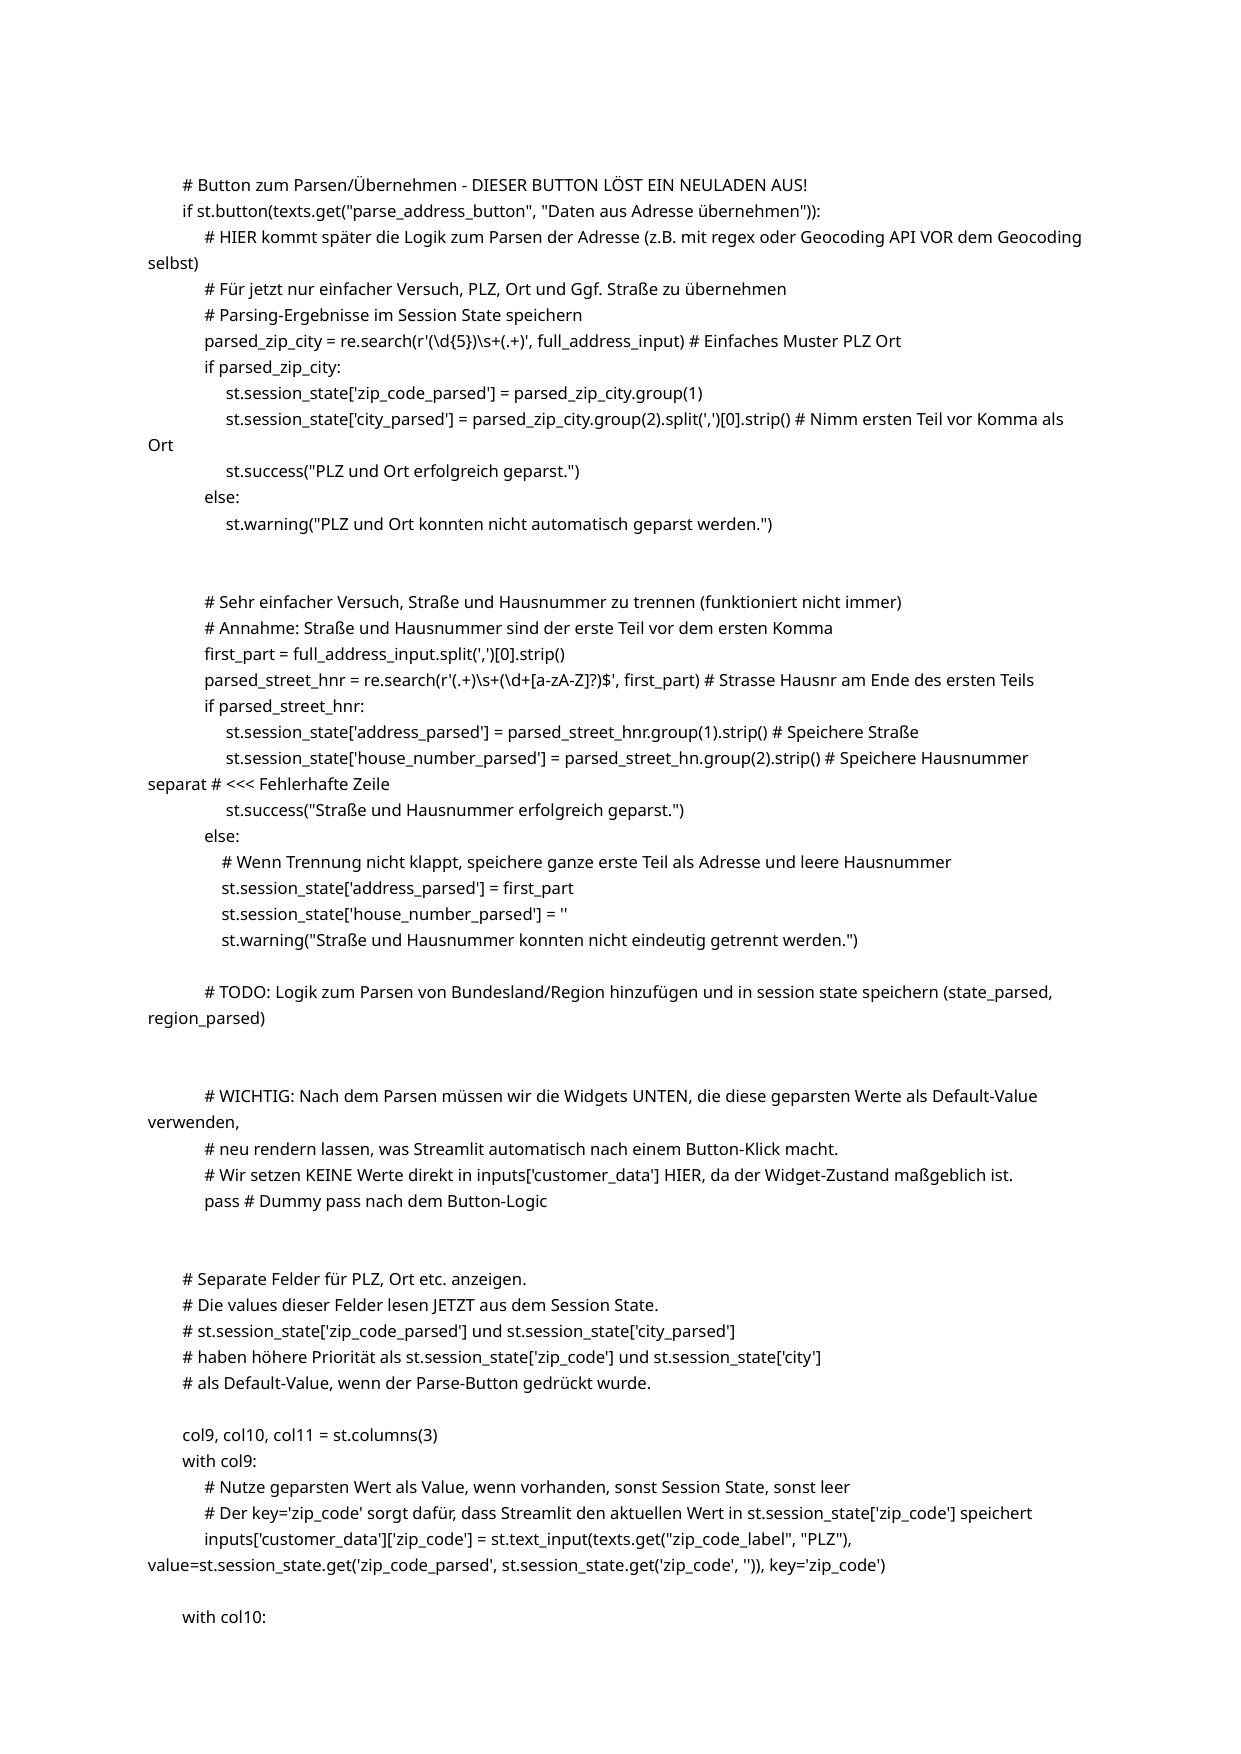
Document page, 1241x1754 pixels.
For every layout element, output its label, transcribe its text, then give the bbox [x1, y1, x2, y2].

text pass # Dummy pass nach dem Button-Logic [148, 1189, 1093, 1212]
text # neu rendern lassen, was Streamlit automatisch nach einem Button-Klick macht. [148, 1137, 1093, 1160]
text # Button zum Parsen/Übernehmen - DIESER BUTTON LÖST EIN NEULADEN AUS! [148, 174, 1093, 196]
text st.session_state['address_parsed'] = parsed_street_hnr.group(1).strip() # Speichere Straße [148, 721, 1093, 743]
text with col10: [148, 1606, 1093, 1629]
text if st.button(texts.get("parse_address_button", "Daten aus Adresse übernehmen")): [148, 200, 1093, 222]
text # TODO: Logik zum Parsen von Bundesland/Region hinzufügen und in session state speichern (state_parsed, region_parsed) [148, 981, 1093, 1030]
text col9, col10, col11 = st.columns(3) [148, 1424, 1093, 1446]
text # Separate Felder für PLZ, Ort etc. anzeigen. [148, 1267, 1093, 1290]
text st.session_state['zip_code_parsed'] = parsed_zip_city.group(1) [148, 382, 1093, 405]
text # Für jetzt nur einfacher Versuch, PLZ, Ort und Ggf. Straße zu übernehmen [148, 278, 1093, 301]
text if parsed_street_hnr: [148, 694, 1093, 717]
text # WICHTIG: Nach dem Parsen müssen wir die Widgets UNTEN, die diese geparsten Werte als Default-Value verwenden, [148, 1085, 1093, 1134]
text # HIER kommt später die Logik zum Parsen der Adresse (z.B. mit regex oder Geocoding API VOR dem Geocoding selbst) [148, 226, 1093, 274]
text # haben höhere Priorität als st.session_state['zip_code'] und st.session_state['city'] [148, 1346, 1093, 1368]
text if parsed_zip_city: [148, 356, 1093, 379]
text # Annahme: Straße und Hausnummer sind der erste Teil vor dem ersten Komma [148, 616, 1093, 639]
text parsed_zip_city = re.search(r'(\d{5})\s+(.+)', full_address_input) # Einfaches Muster PLZ Ort [148, 330, 1093, 353]
text st.session_state['house_number_parsed'] = parsed_street_hn.group(2).strip() # Speichere Hausnummer separat # <<< Fehlerhafte Zeile [148, 747, 1093, 795]
text # Nutze geparsten Wert als Value, wenn vorhanden, sonst Session State, sonst leer [148, 1476, 1093, 1498]
text st.warning("Straße und Hausnummer konnten nicht eindeutig getrennt werden.") [148, 929, 1093, 952]
text with col9: [148, 1450, 1093, 1472]
text # Sehr einfacher Versuch, Straße und Hausnummer zu trennen (funktioniert nicht immer) [148, 590, 1093, 613]
text else: [148, 825, 1093, 847]
text st.warning("PLZ und Ort konnten nicht automatisch geparst werden.") [148, 512, 1093, 535]
text st.session_state['address_parsed'] = first_part [148, 877, 1093, 899]
text # Der key='zip_code' sorgt dafür, dass Streamlit den aktuellen Wert in st.session_state['zip_code'] speichert [148, 1502, 1093, 1524]
text # als Default-Value, wenn der Parse-Button gedrückt wurde. [148, 1372, 1093, 1394]
text # Parsing-Ergebnisse im Session State speichern [148, 304, 1093, 327]
text # Die values dieser Felder lesen JETZT aus dem Session State. [148, 1293, 1093, 1316]
text st.session_state['city_parsed'] = parsed_zip_city.group(2).split(',')[0].strip() # Nimm ersten Teil vor Komma als Ort [148, 408, 1093, 457]
text st.success("PLZ und Ort erfolgreich geparst.") [148, 460, 1093, 483]
text # st.session_state['zip_code_parsed'] und st.session_state['city_parsed'] [148, 1319, 1093, 1342]
text # Wir setzen KEINE Werte direkt in inputs['customer_data'] HIER, da der Widget-Zustand maßgeblich ist. [148, 1163, 1093, 1186]
text first_part = full_address_input.split(',')[0].strip() [148, 642, 1093, 665]
text inputs['customer_data']['zip_code'] = st.text_input(texts.get("zip_code_label", "PLZ"), value=st.session_state.get('zip_code_parsed', st.session_state.get('zip_code', '')), key='zip_code') [148, 1528, 1093, 1577]
text # Wenn Trennung nicht klappt, speichere ganze erste Teil als Adresse und leere Hausnummer [148, 851, 1093, 873]
text st.success("Straße und Hausnummer erfolgreich geparst.") [148, 799, 1093, 821]
text parsed_street_hnr = re.search(r'(.+)\s+(\d+[a-zA-Z]?)$', first_part) # Strasse Hausnr am Ende des ersten Teils [148, 668, 1093, 691]
text else: [148, 486, 1093, 509]
text st.session_state['house_number_parsed'] = '' [148, 903, 1093, 926]
